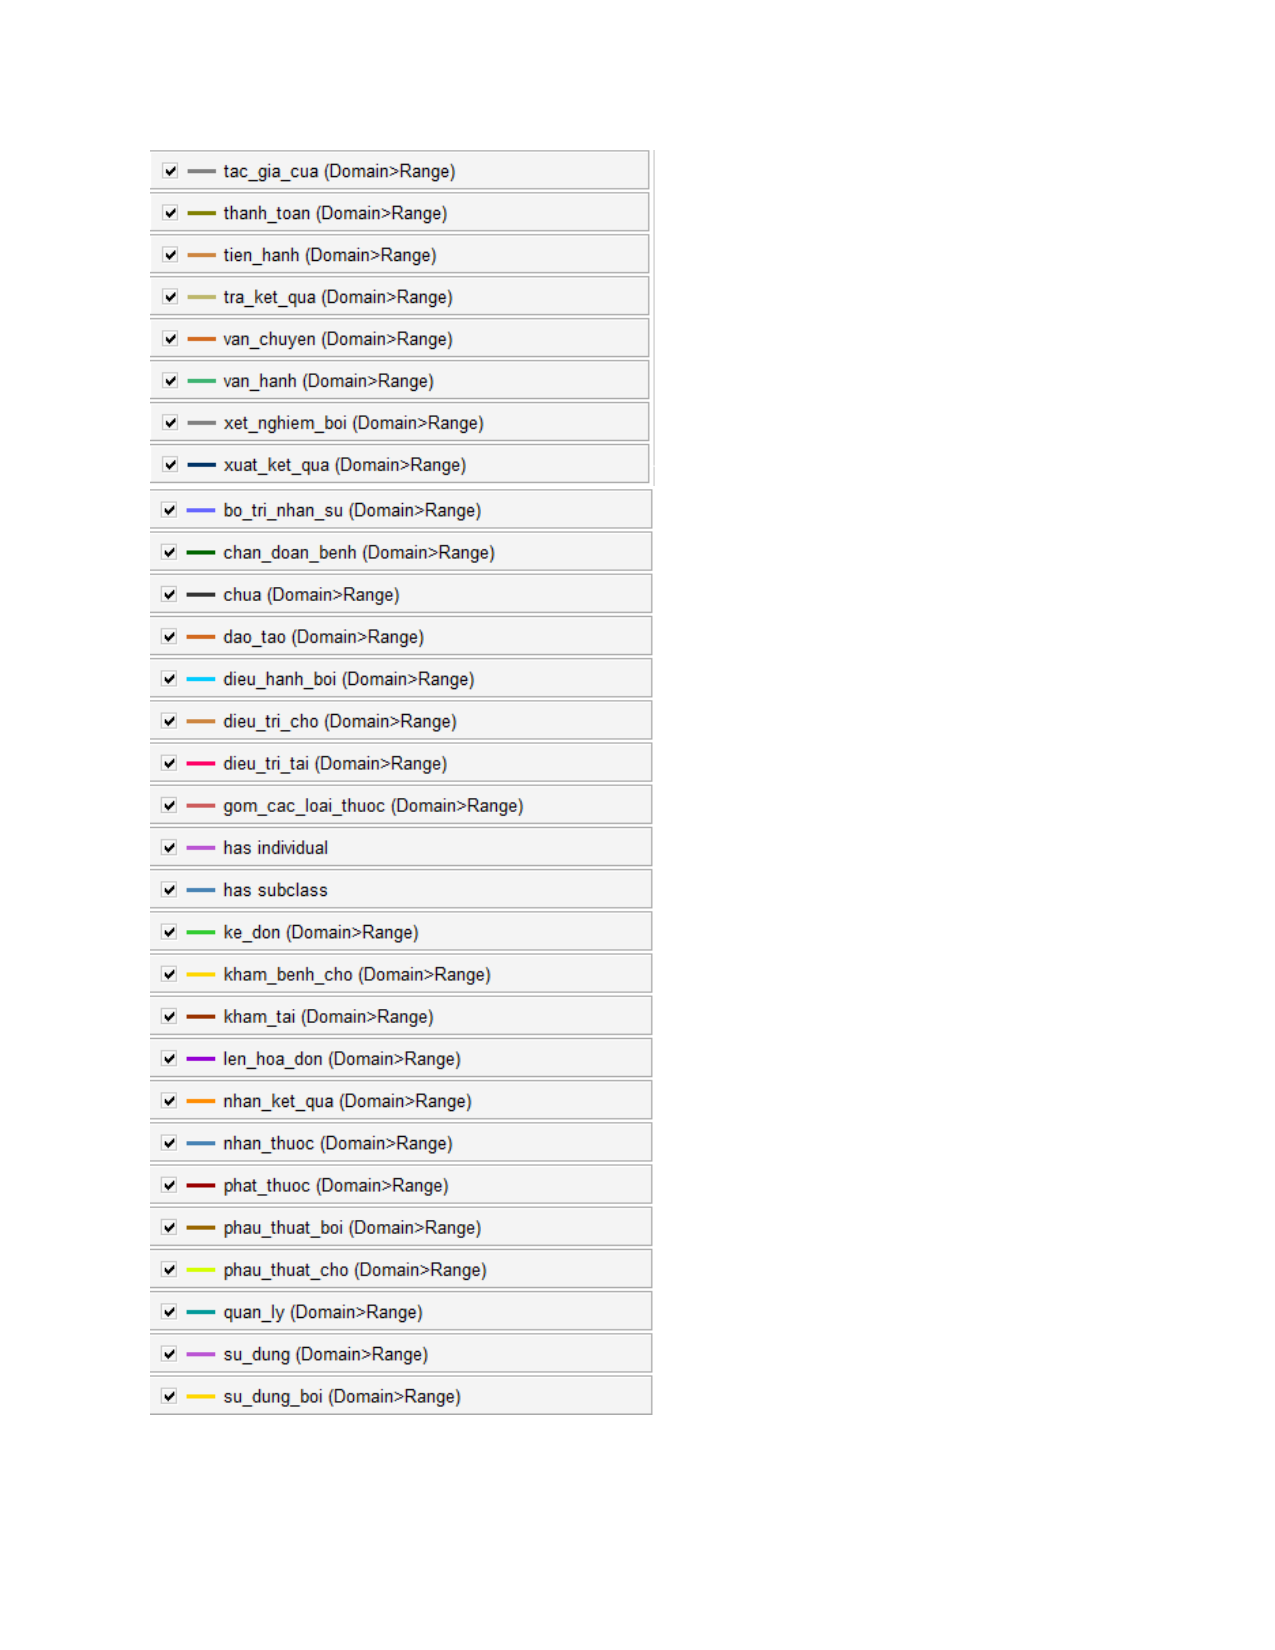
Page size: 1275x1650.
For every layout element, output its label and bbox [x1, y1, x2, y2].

picture [150, 488, 654, 1415]
picture [150, 150, 655, 486]
